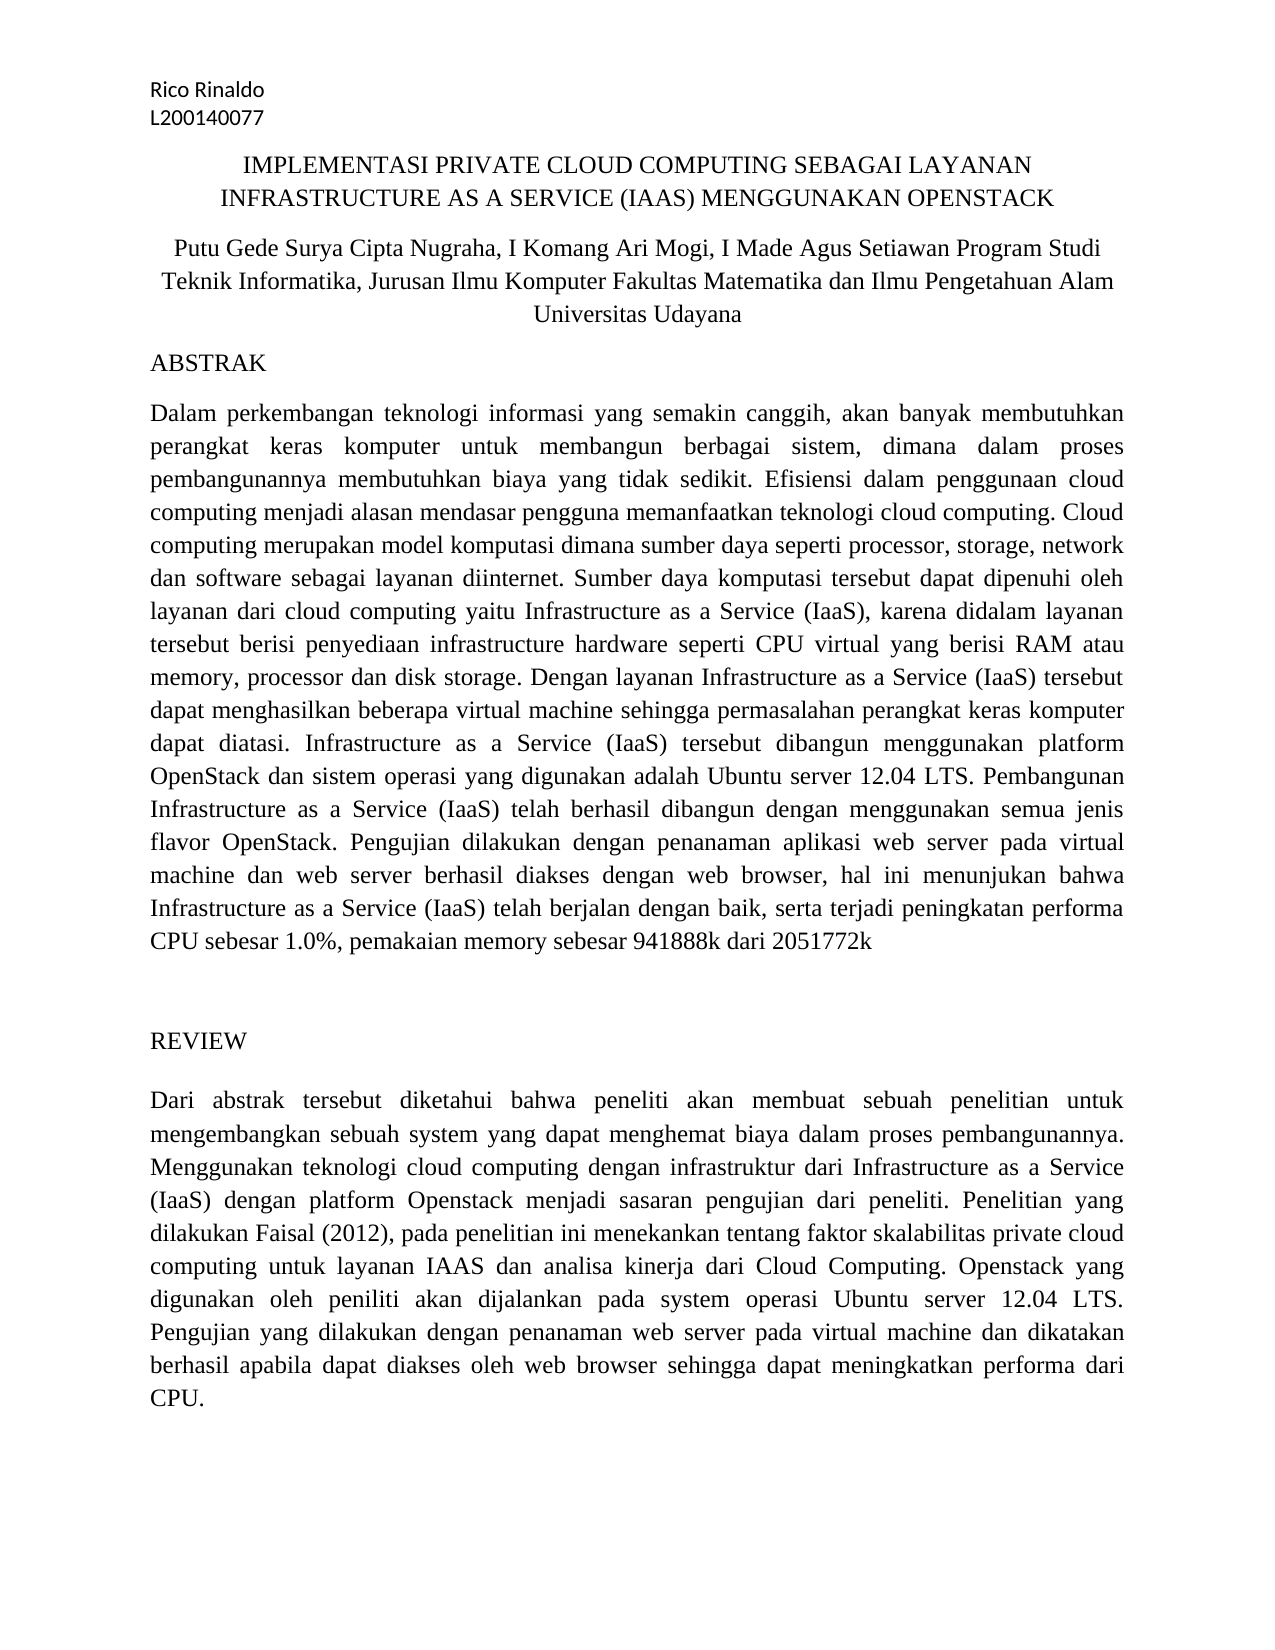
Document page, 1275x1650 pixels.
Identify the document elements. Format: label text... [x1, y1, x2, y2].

text REVIEW [150, 1026, 1125, 1054]
text Dalam perkembangan teknologi informasi yang semakin canggih, akan banyak membutuhkan perangkat keras komputer untuk membangun berbagai sistem, dimana dalam proses pembangunannya membutuhkan biaya yang tidak sedikit. Efisiensi dalam penggunaan cloud computing menjadi alasan mendasar pengguna memanfaatkan teknologi cloud computing. Cloud computing merupakan model komputasi dimana sumber daya seperti processor, storage, network dan software sebagai layanan diinternet. Sumber daya komputasi tersebut dapat dipenuhi oleh layanan dari cloud computing yaitu Infrastructure as a Service (IaaS), karena didalam layanan tersebut berisi penyediaan infrastructure hardware seperti CPU virtual yang berisi RAM atau memory, processor dan disk storage. Dengan layanan Infrastructure as a Service (IaaS) tersebut dapat menghasilkan beberapa virtual machine sehingga permasalahan perangkat keras komputer dapat diatasi. Infrastructure as a Service (IaaS) tersebut dibangun menggunakan platform OpenStack dan sistem operasi yang digunakan adalah Ubuntu server 12.04 LTS. Pembangunan Infrastructure as a Service (IaaS) telah berhasil dibangun dengan menggunakan semua jenis flavor OpenStack. Pengujian dilakukan dengan penanaman aplikasi web server pada virtual machine dan web server berhasil diakses dengan web browser, hal ini menunjukan bahwa Infrastructure as a Service (IaaS) telah berjalan dengan baik, serta terjadi peningkatan performa CPU sebesar 1.0%, pemakaian memory sebesar 941888k dari 2051772k [150, 398, 1125, 955]
text IMPLEMENTASI PRIVATE CLOUD COMPUTING SEBAGAI LAYANAN INFRASTRUCTURE AS A SERVICE (IAAS) MENGGUNAKAN OPENSTACK [150, 150, 1125, 212]
text Dari abstrak tersebut diketahui bahwa peneliti akan membuat sebuah penelitian untuk mengembangkan sebuah system yang dapat menghemat biaya dalam proses pembangunannya. Menggunakan teknologi cloud computing dengan infrastruktur dari Infrastructure as a Service (IaaS) dengan platform Openstack menjadi sasaran pengujian dari peneliti. Penelitian yang dilakukan Faisal (2012), pada penelitian ini menekankan tentang faktor skalabilitas private cloud computing untuk layanan IAAS dan analisa kinerja dari Cloud Computing. Openstack yang digunakan oleh peniliti akan dijalankan pada system operasi Ubuntu server 12.04 LTS. Pengujian yang dilakukan dengan penanaman web server pada virtual machine dan dikatakan berhasil apabila dapat diakses oleh web browser sehingga dapat meningkatkan performa dari CPU. [150, 1086, 1125, 1412]
text Putu Gede Surya Cipta Nugraha, I Komang Ari Mogi, I Made Agus Setiawan Program Studi Teknik Informatika, Jurusan Ilmu Komputer Fakultas Matematika dan Ilmu Pengetahuan Alam Universitas Udayana [150, 233, 1125, 327]
text ABSTRAK [150, 348, 1125, 377]
